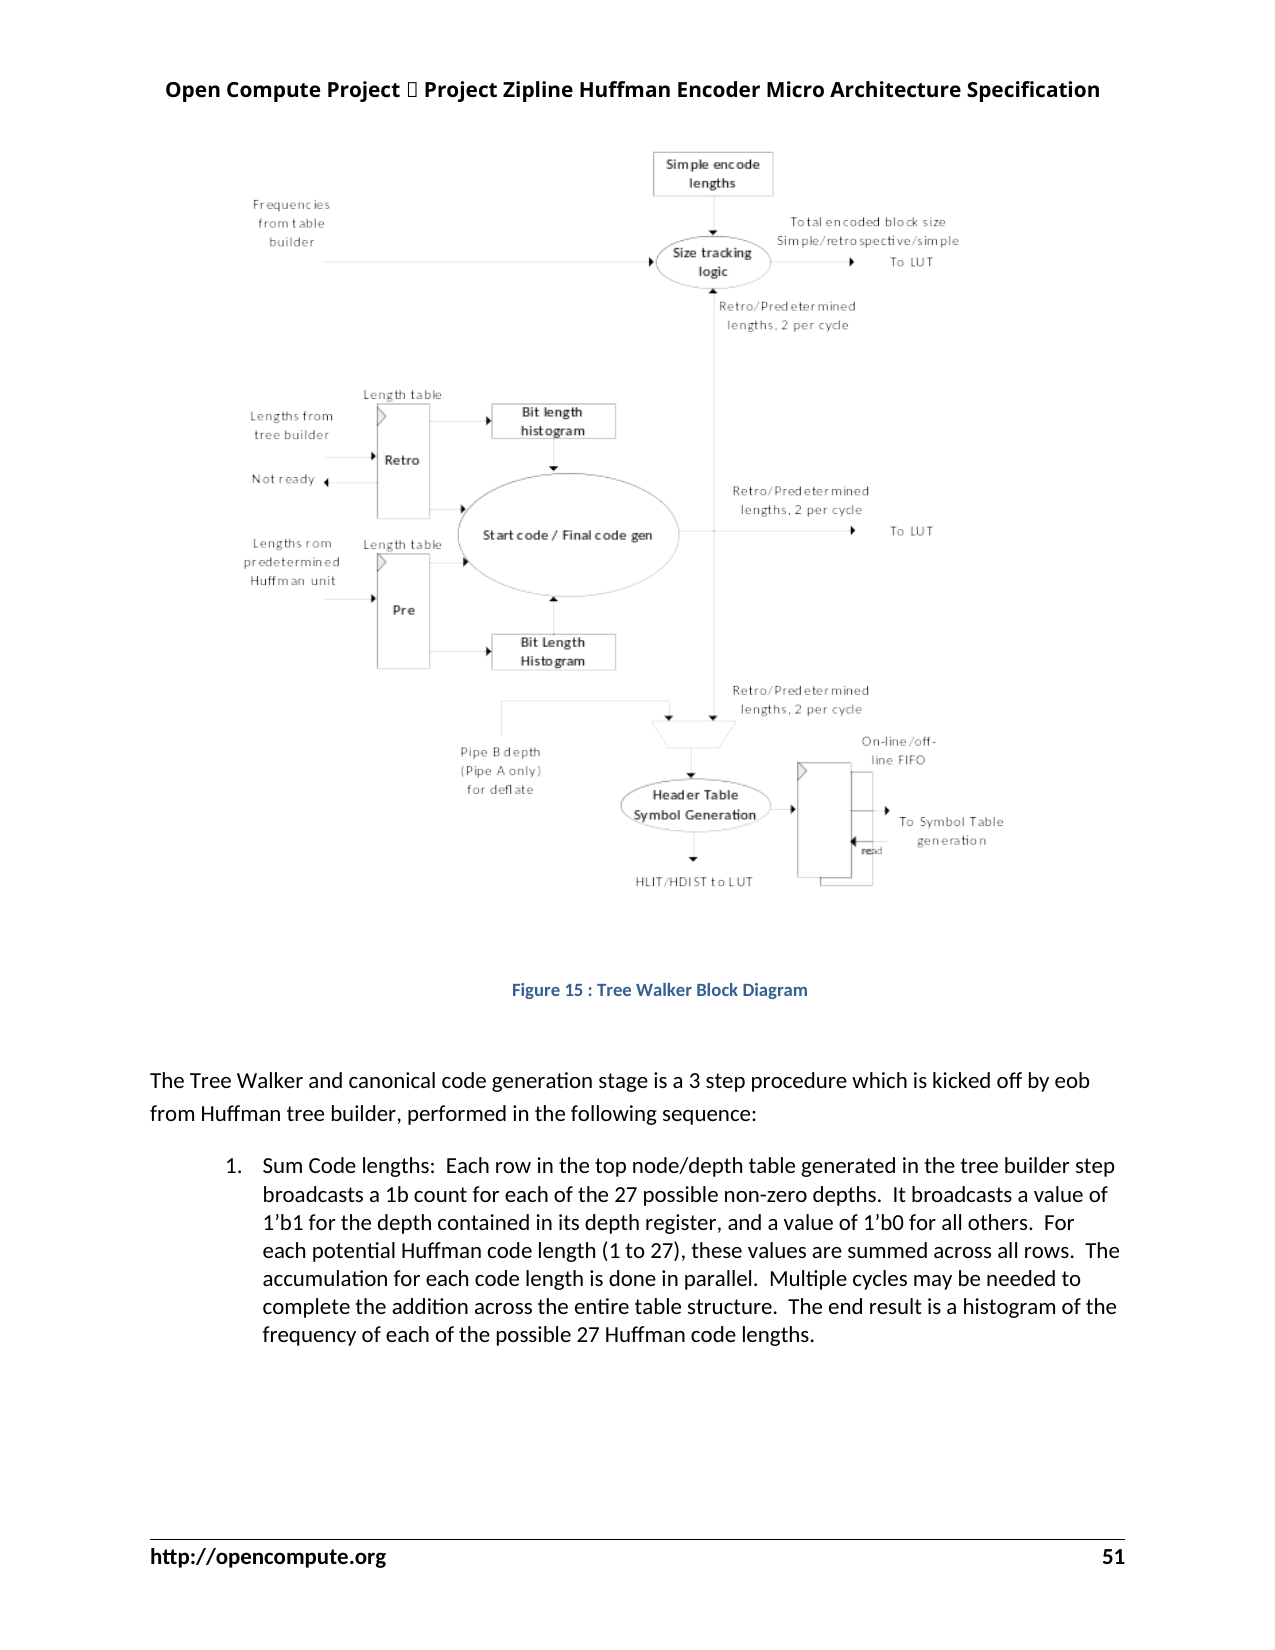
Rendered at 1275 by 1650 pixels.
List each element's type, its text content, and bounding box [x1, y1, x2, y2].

list Sum Code lengths: Each row in the top node/depth table generated in the tree builder step broadcasts a 1b count for each of the 27 possible non-zero depths. It broadcasts a value of 1’b1 for the depth contained in its depth register, and a value of 1’b0 for all others. For each potential Huffman code length (1 to 27), these values are summed across all rows. The accumulation for each code length is done in parallel. Multiple cycles may be needed to complete the addition across the entire table structure. The end result is a histogram of the frequency of each of the possible 27 Huffman code lengths. [225, 1152, 1125, 1348]
text The Tree Walker and canonical code generation stage is a 3 step procedure which is kicked off by eob from Huffman tree builder, performed in the following sequence: [150, 1066, 1125, 1127]
text Figure 15 : Tree Walker Block Diagram [195, 978, 1125, 1001]
